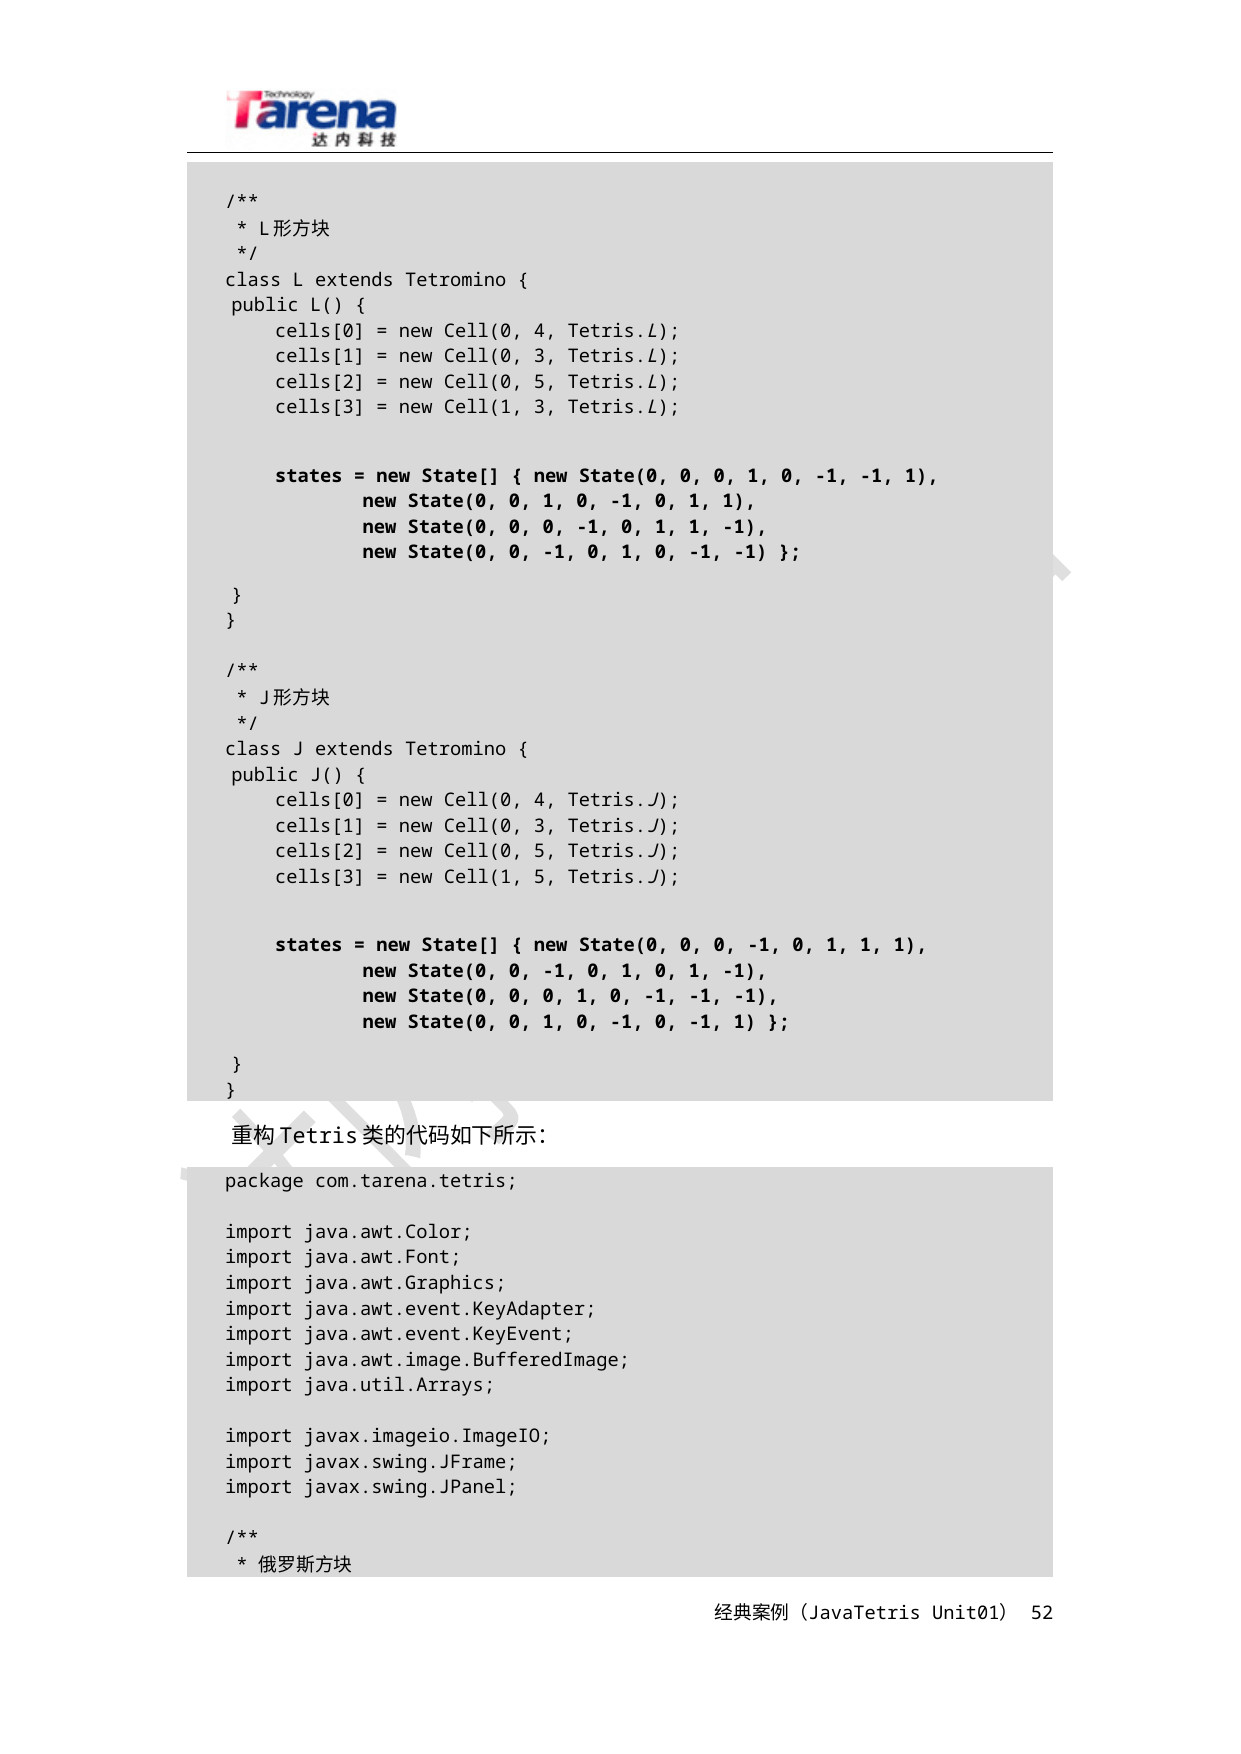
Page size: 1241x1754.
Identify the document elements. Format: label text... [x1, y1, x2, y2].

text import javax.swing.JFrame; [187, 1448, 1053, 1473]
text */ [187, 241, 1053, 266]
text cells[0] = new Cell(0, 4, Tetris.J); [187, 787, 1053, 812]
text cells[1] = new Cell(0, 3, Tetris.L); [187, 343, 1053, 368]
text * L形方块 [187, 213, 1053, 241]
text states = new State[] { new State(0, 0, 0, 1, 0, -1, -1, 1), [187, 462, 1053, 487]
text * J形方块 [187, 683, 1053, 710]
text new State(0, 0, -1, 0, 1, 0, 1, -1), [187, 957, 1053, 982]
text /** [187, 1524, 1053, 1550]
text new State(0, 0, 1, 0, -1, 0, 1, 1), [187, 487, 1053, 513]
text public L() { [187, 292, 1053, 317]
text } [187, 1050, 1053, 1076]
text /** [187, 657, 1053, 683]
text */ [187, 710, 1053, 736]
picture [224, 88, 398, 150]
text cells[3] = new Cell(1, 5, Tetris.J); [187, 863, 1053, 889]
text import javax.swing.JPanel; [187, 1473, 1053, 1499]
text package com.tarena.tetris; [187, 1167, 1053, 1193]
text } [187, 581, 1053, 606]
text public J() { [187, 761, 1053, 787]
text import java.util.Arrays; [187, 1371, 1053, 1397]
text import javax.imageio.ImageIO; [187, 1422, 1053, 1448]
text * 俄罗斯方块 [187, 1550, 1053, 1577]
text cells[2] = new Cell(0, 5, Tetris.J); [187, 838, 1053, 863]
text new State(0, 0, 0, -1, 0, 1, 1, -1), [187, 513, 1053, 538]
text import java.awt.Graphics; [187, 1269, 1053, 1295]
text new State(0, 0, 0, 1, 0, -1, -1, -1), [187, 982, 1053, 1008]
text import java.awt.Font; [187, 1244, 1053, 1269]
text class J extends Tetromino { [187, 736, 1053, 761]
text states = new State[] { new State(0, 0, 0, -1, 0, 1, 1, 1), [187, 931, 1053, 957]
text import java.awt.event.KeyEvent; [187, 1320, 1053, 1346]
text import java.awt.Color; [187, 1218, 1053, 1244]
text } [187, 1076, 1053, 1101]
text class L extends Tetromino { [187, 266, 1053, 292]
text cells[2] = new Cell(0, 5, Tetris.L); [187, 368, 1053, 394]
text import java.awt.event.KeyAdapter; [187, 1295, 1053, 1320]
text } [187, 606, 1053, 632]
text new State(0, 0, -1, 0, 1, 0, -1, -1) }; [187, 538, 1053, 564]
text cells[0] = new Cell(0, 4, Tetris.L); [187, 317, 1053, 343]
text /** [187, 188, 1053, 213]
text 重构Tetris类的代码如下所示： [187, 1118, 1053, 1150]
text import java.awt.image.BufferedImage; [187, 1346, 1053, 1371]
text cells[1] = new Cell(0, 3, Tetris.J); [187, 812, 1053, 838]
text new State(0, 0, 1, 0, -1, 0, -1, 1) }; [187, 1008, 1053, 1033]
text cells[3] = new Cell(1, 3, Tetris.L); [187, 394, 1053, 419]
